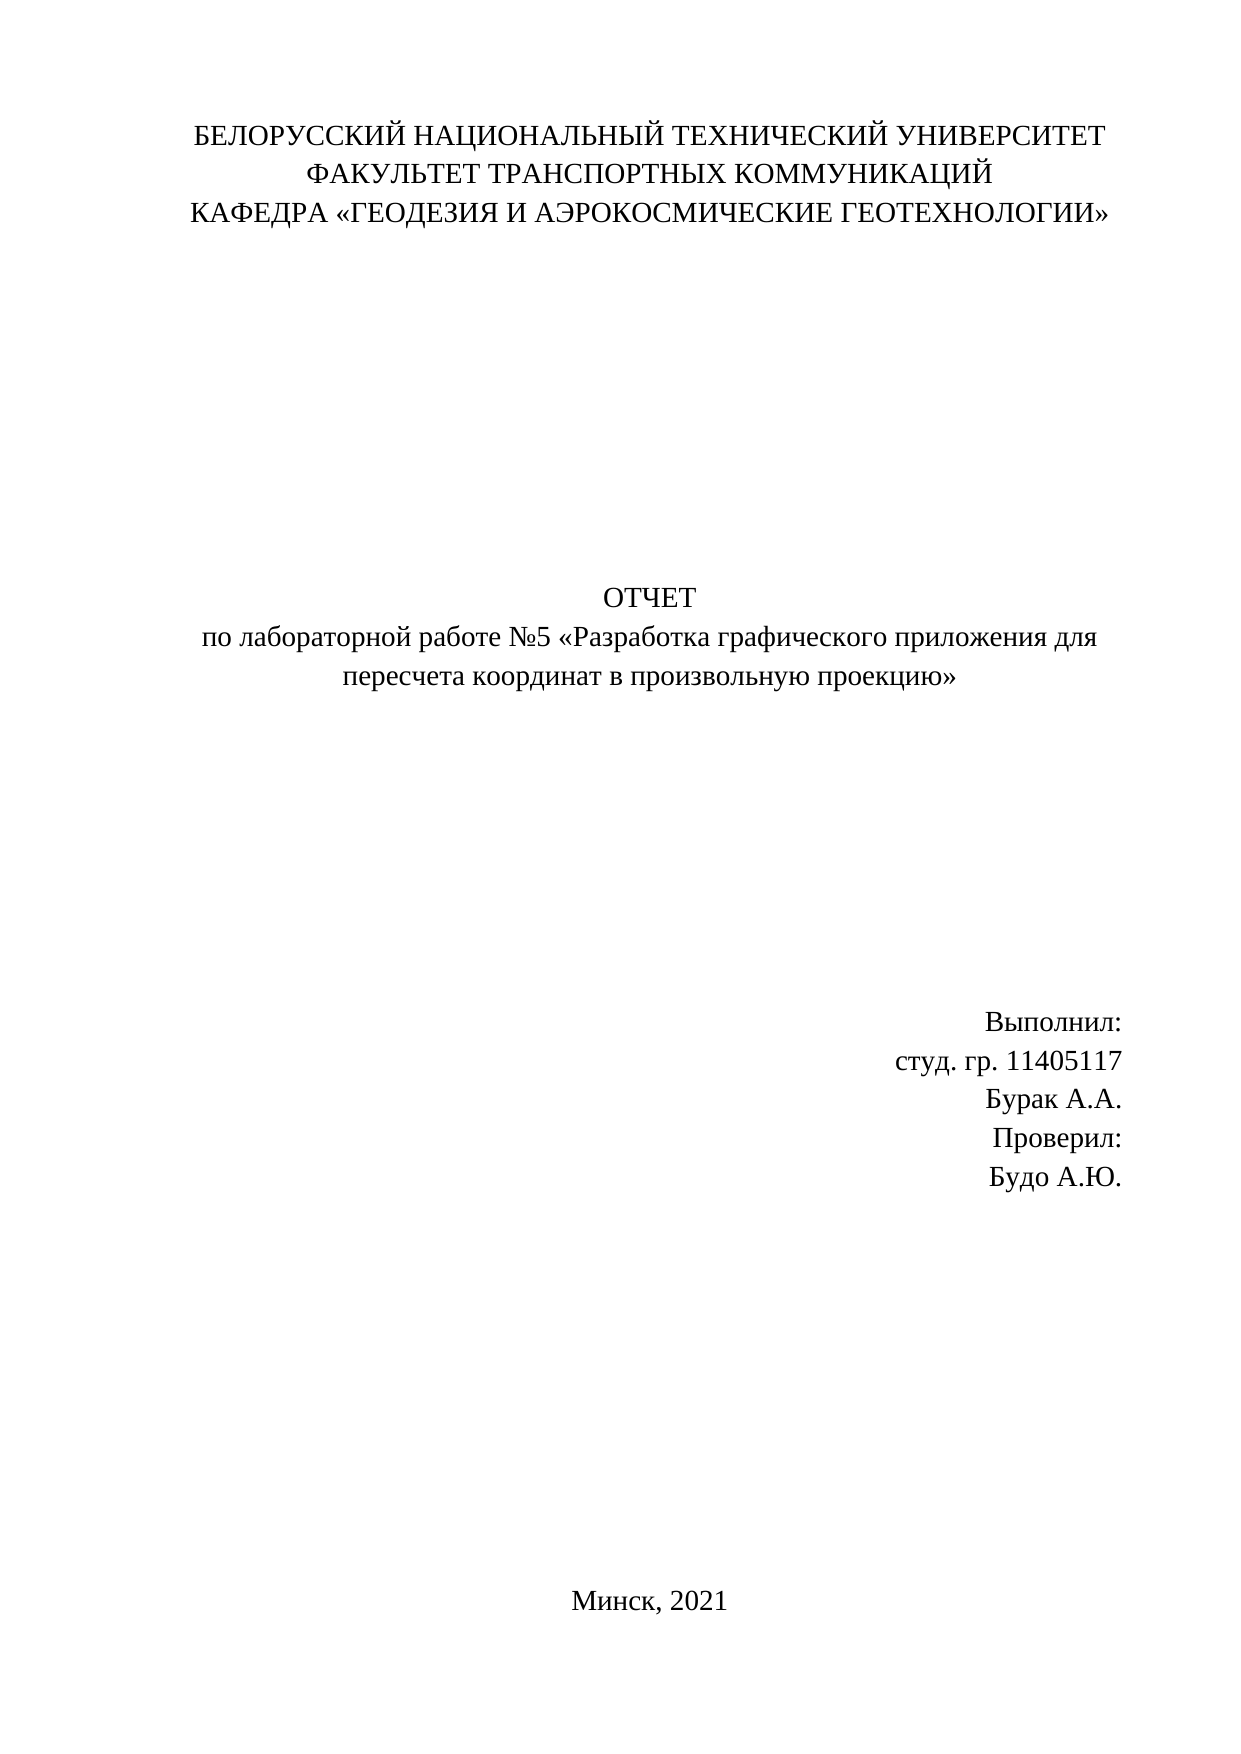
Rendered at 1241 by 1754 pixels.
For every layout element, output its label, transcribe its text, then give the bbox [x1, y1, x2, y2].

text КАФЕДРА «ГЕОДЕЗИЯ И АЭРОКОСМИЧЕСКИЕ ГЕОТЕХНОЛОГИИ» [177, 195, 1122, 229]
text Проверил: [679, 1120, 1122, 1154]
text Выполнил: [679, 1004, 1122, 1038]
text Бурак А.А. [679, 1082, 1122, 1115]
text студ. гр. 11405117 [679, 1043, 1122, 1077]
text БЕЛОРУССКИЙ НАЦИОНАЛЬНЫЙ ТЕХНИЧЕСКИЙ УНИВЕРСИТЕТ [177, 118, 1122, 152]
text Минск, 2021 [177, 1583, 1122, 1616]
text ФАКУЛЬТЕТ ТРАНСПОРТНЫХ КОММУНИКАЦИЙ [177, 157, 1122, 190]
text Будо А.Ю. [679, 1159, 1122, 1192]
text по лабораторной работе №5 «Разработка графического приложения для пересчета координат в произвольную проекцию» [177, 619, 1122, 691]
text ОТЧЕТ [177, 581, 1122, 614]
